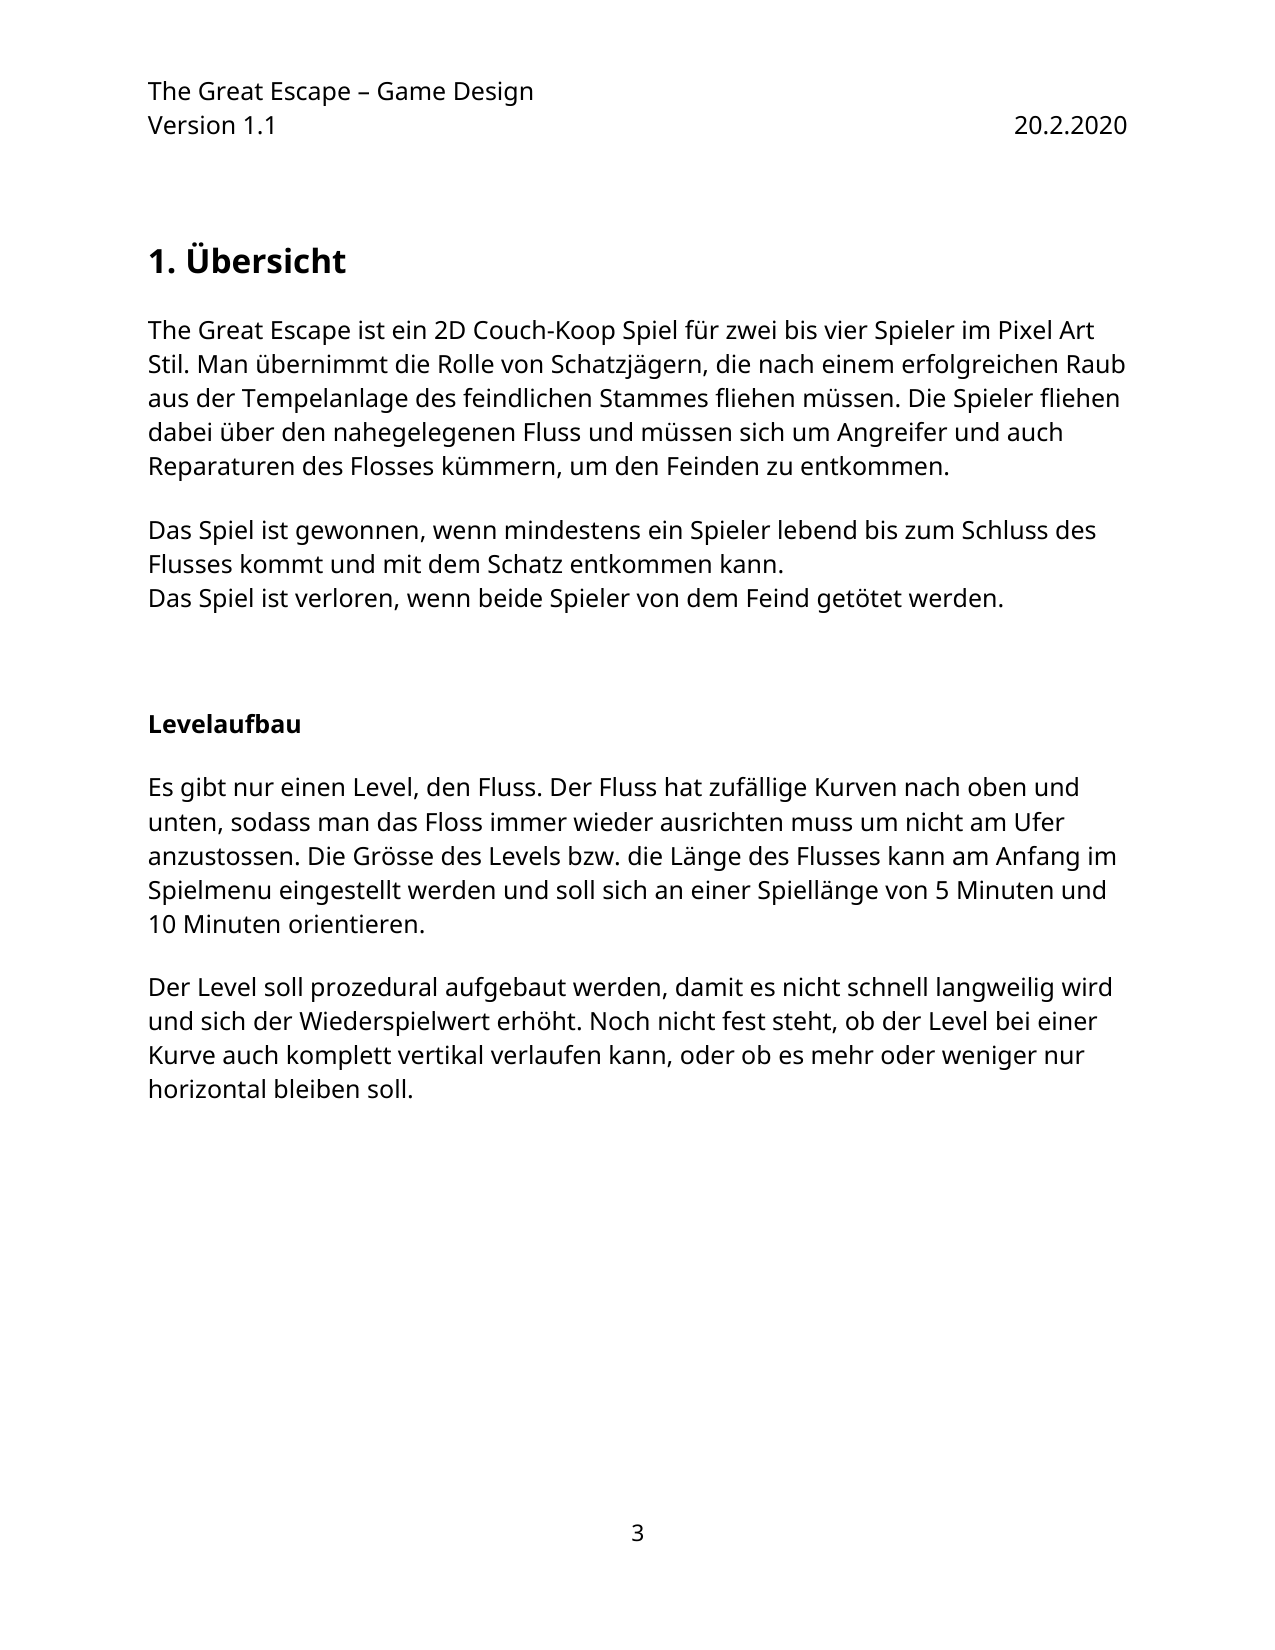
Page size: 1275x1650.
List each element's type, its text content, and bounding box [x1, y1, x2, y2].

text Es gibt nur einen Level, den Fluss. Der Fluss hat zufällige Kurven nach oben und unten, sodass man das Floss immer wieder ausrichten muss um nicht am Ufer anzustossen. Die Grösse des Levels bzw. die Länge des Flusses kann am Anfang im Spielmenu eingestellt werden und soll sich an einer Spiellänge von 5 Minuten und 10 Minuten orientieren. [148, 770, 1127, 940]
text Das Spiel ist gewonnen, wenn mindestens ein Spieler lebend bis zum Schluss des Flusses kommt und mit dem Schatz entkommen kann. Das Spiel ist verloren, wenn beide Spieler von dem Feind getötet werden. [148, 512, 1127, 614]
text Der Level soll prozedural aufgebaut werden, damit es nicht schnell langweilig wird und sich der Wiederspielwert erhöht. Noch nicht fest steht, ob der Level bei einer Kurve auch komplett vertikal verlaufen kann, oder ob es mehr oder weniger nur horizontal bleiben soll. [148, 969, 1127, 1106]
list Übersicht [148, 238, 1127, 284]
text Levelaufbau [148, 707, 1127, 741]
text The Great Escape ist ein 2D Couch-Koop Spiel für zwei bis vier Spieler im Pixel Art Stil. Man übernimmt die Rolle von Schatzjägern, die nach einem erfolgreichen Raub aus der Tempelanlage des feindlichen Stammes fliehen müssen. Die Spieler fliehen dabei über den nahegelegenen Fluss und müssen sich um Angreifer und auch Reparaturen des Flosses kümmern, um den Feinden zu entkommen. [148, 313, 1127, 483]
